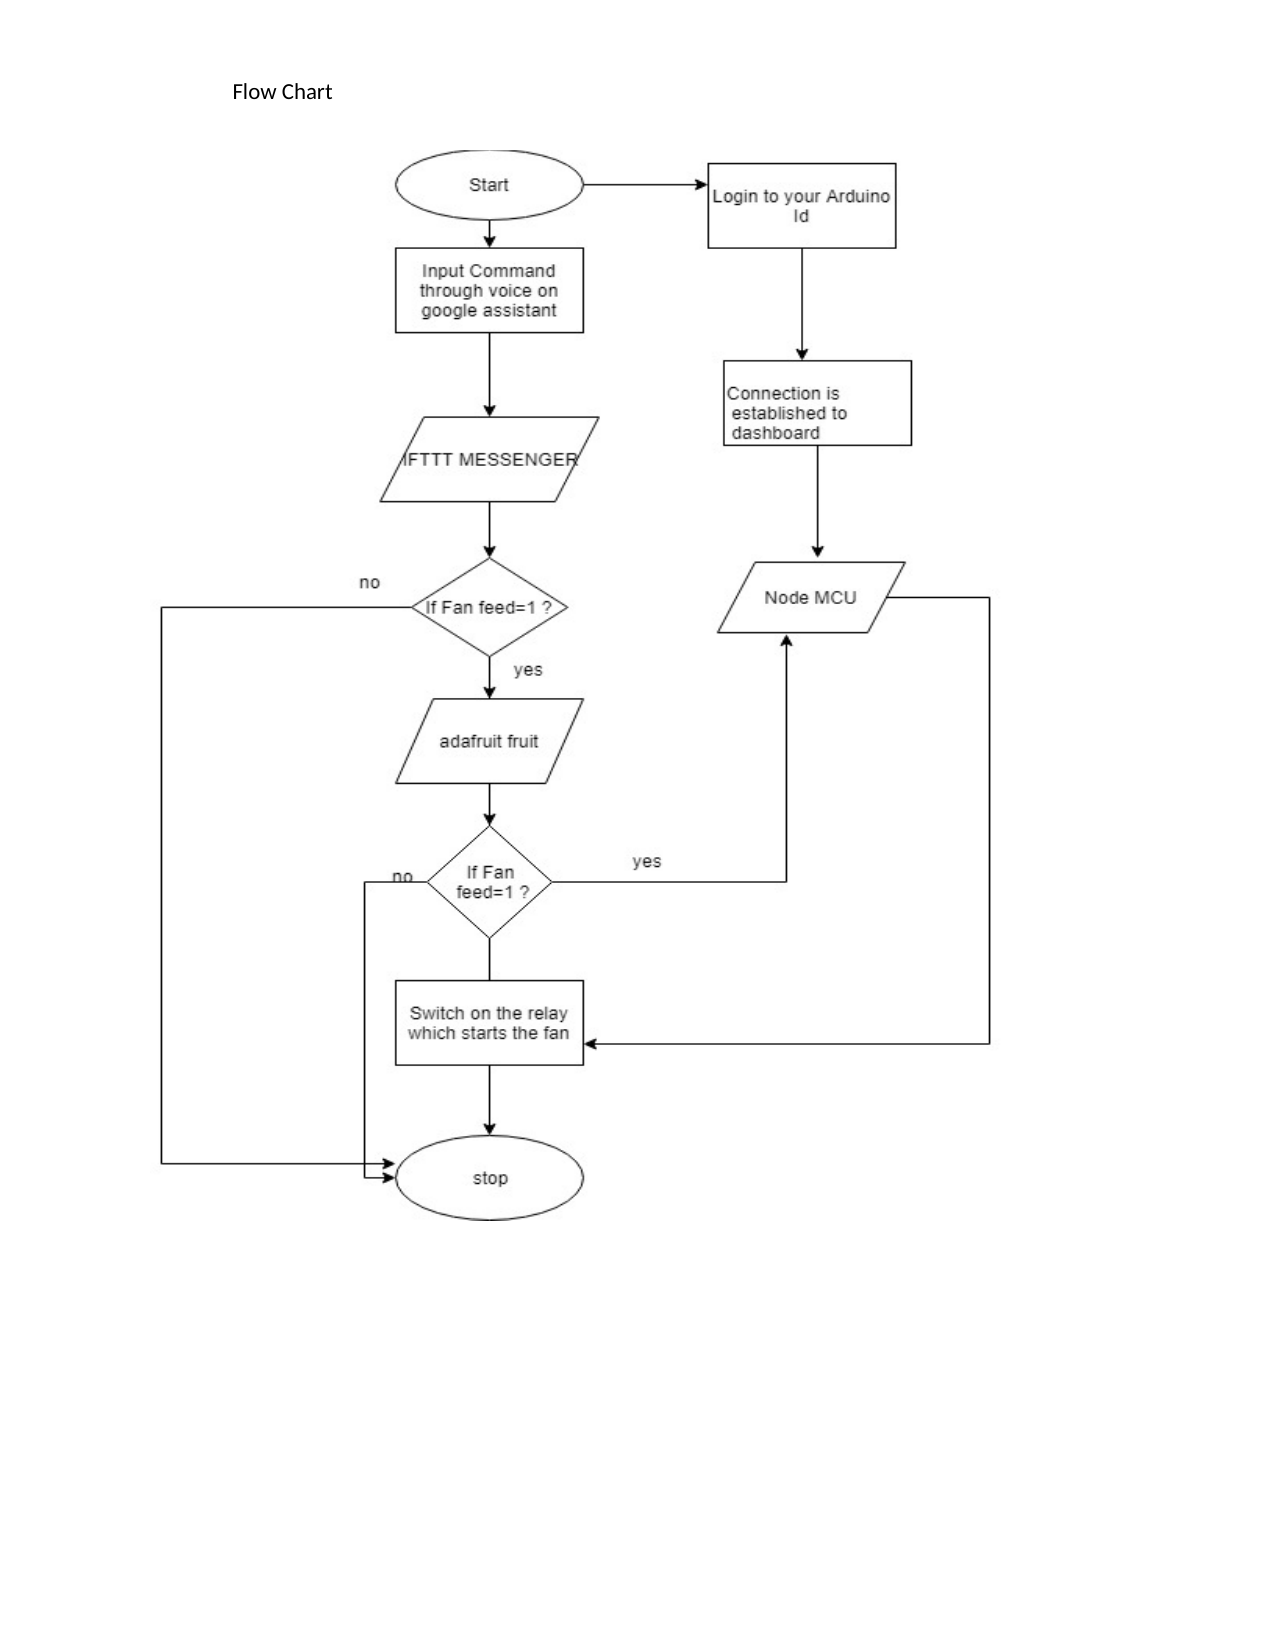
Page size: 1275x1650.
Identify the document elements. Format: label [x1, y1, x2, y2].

picture [150, 150, 1100, 1221]
